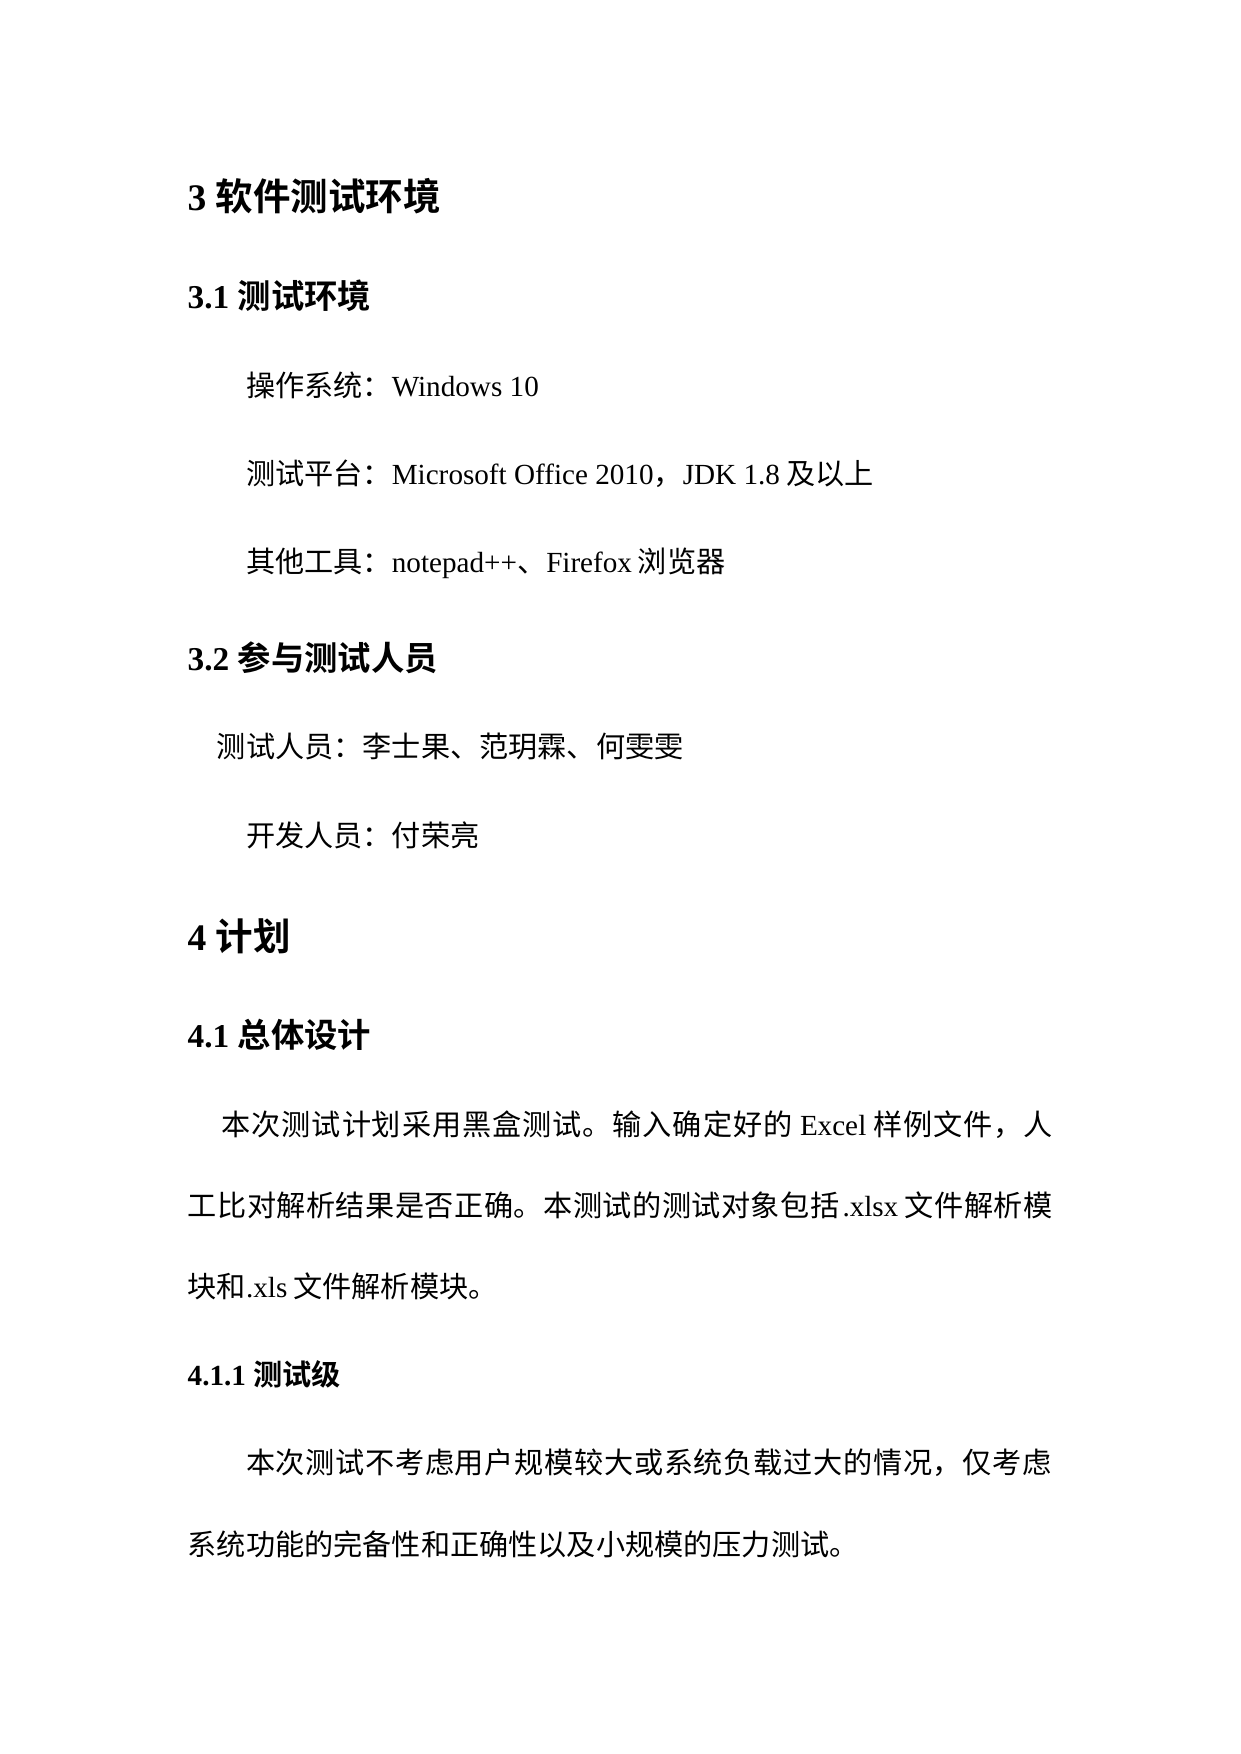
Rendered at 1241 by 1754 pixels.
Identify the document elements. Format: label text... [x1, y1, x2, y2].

text 其他工具：notepad++、Firefox浏览器 [187, 527, 1053, 592]
text 测试平台：Microsoft Office 2010，JDK 1.8及以上 [187, 439, 1053, 504]
subtitle 参与测试人员 [187, 623, 1053, 688]
subtitle 测试环境 [187, 261, 1053, 326]
text 开发人员：付荣亮 [187, 801, 1053, 866]
text 本次测试计划采用黑盒测试。输入确定好的Excel样例文件，人工比对解析结果是否正确。本测试的测试对象包括.xlsx文件解析模块和.xls文件解析模块。 [187, 1090, 1053, 1318]
subtitle 总体设计 [187, 1001, 1053, 1066]
text 操作系统：Windows 10 [187, 351, 1053, 416]
subtitle 计划 [187, 901, 1053, 966]
text 本次测试不考虑用户规模较大或系统负载过大的情况，仅考虑系统功能的完备性和正确性以及小规模的压力测试。 [187, 1429, 1053, 1575]
subtitle 测试级 [187, 1341, 1053, 1406]
text 测试人员：李士果、范玥霖、何雯雯 [187, 713, 1053, 778]
subtitle 软件测试环境 [187, 162, 1053, 227]
